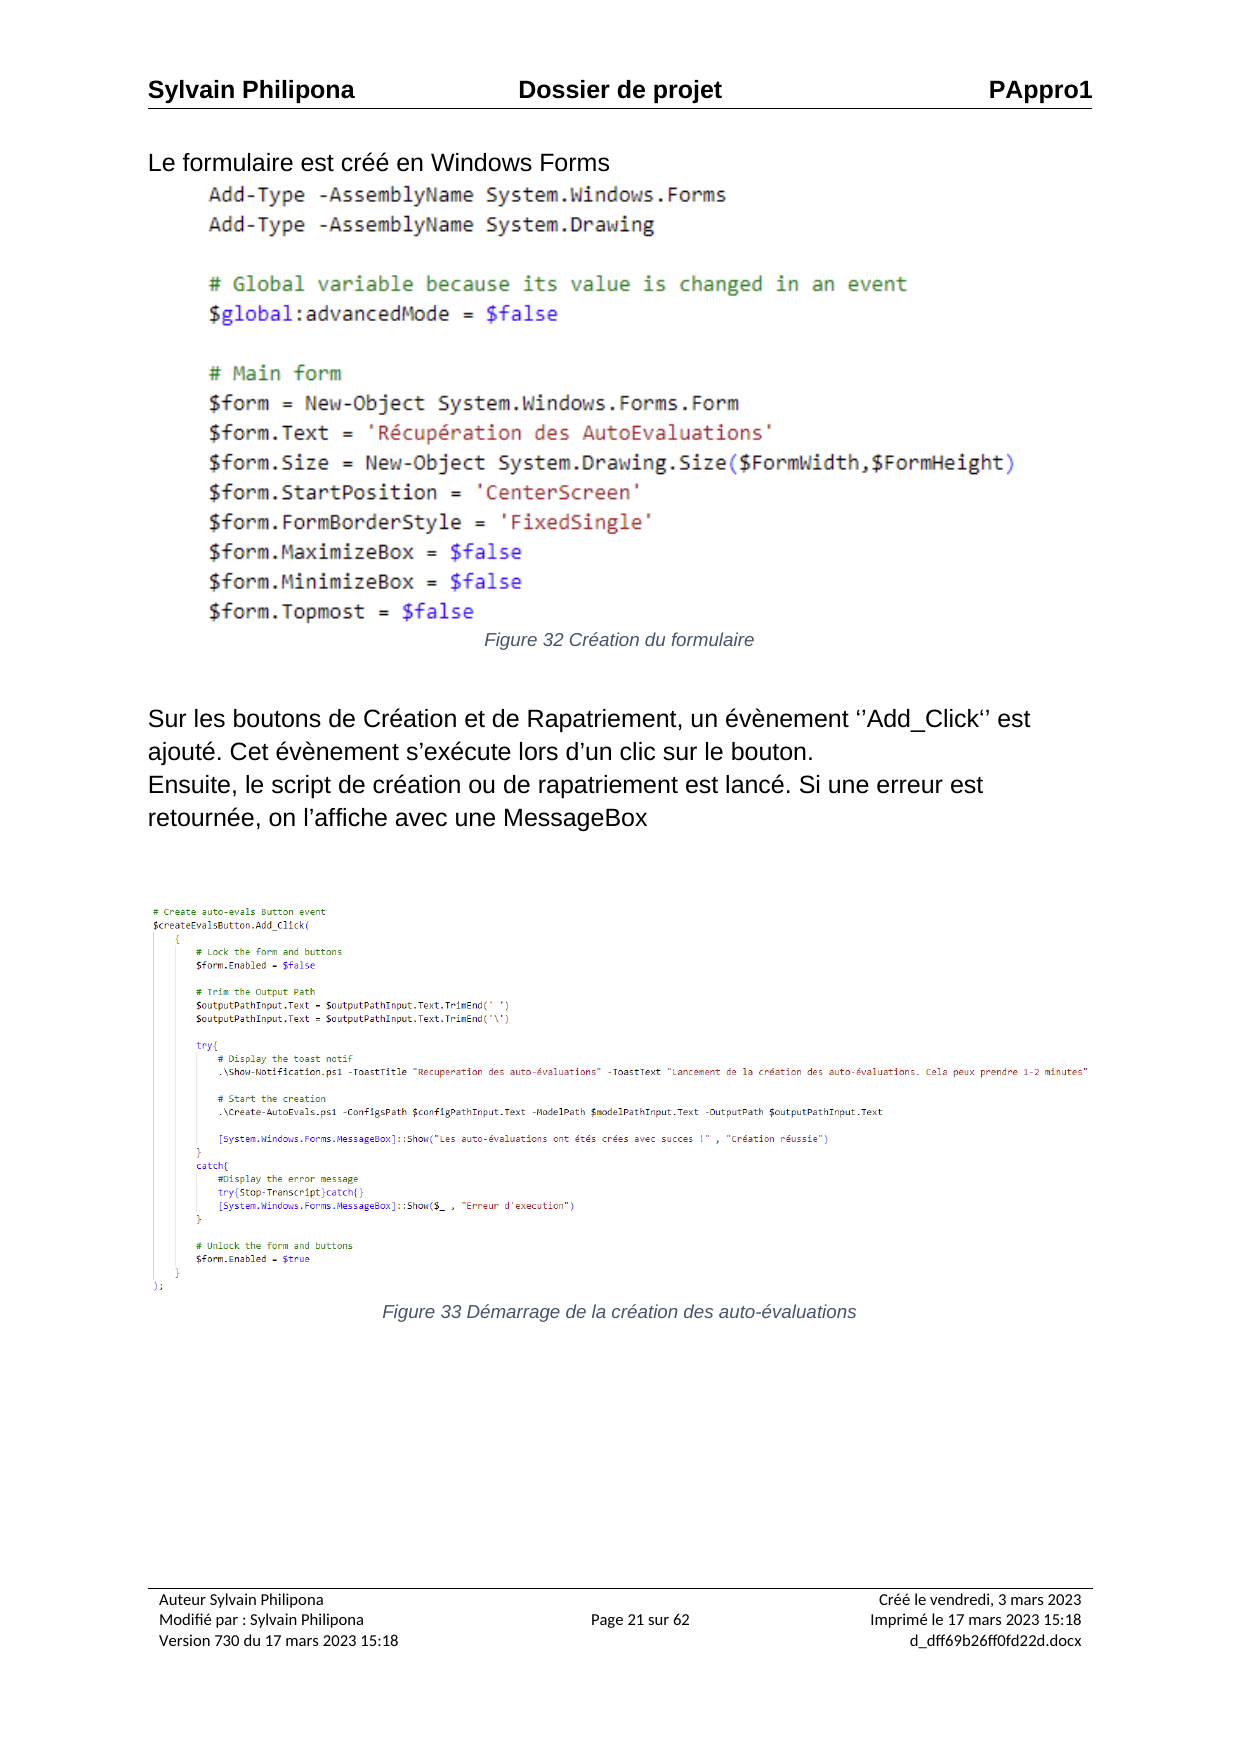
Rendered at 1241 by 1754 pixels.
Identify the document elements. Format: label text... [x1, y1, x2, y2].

text Figure 33 Démarrage de la création des auto-évaluations [148, 1301, 1092, 1322]
picture [206, 180, 1034, 625]
text Sur les boutons de Création et de Rapatriement, un évènement ‘’Add_Click‘’ est ajouté. Cet évènement s’exécute lors d’un clic sur le bouton. [148, 704, 1092, 766]
text Le formulaire est créé en Windows Forms [148, 148, 1092, 176]
text Figure 32 Création du formulaire [148, 629, 1092, 650]
picture [147, 902, 1093, 1297]
text Ensuite, le script de création ou de rapatriement est lancé. Si une erreur est retournée, on l’affiche avec une MessageBox [148, 770, 1092, 832]
